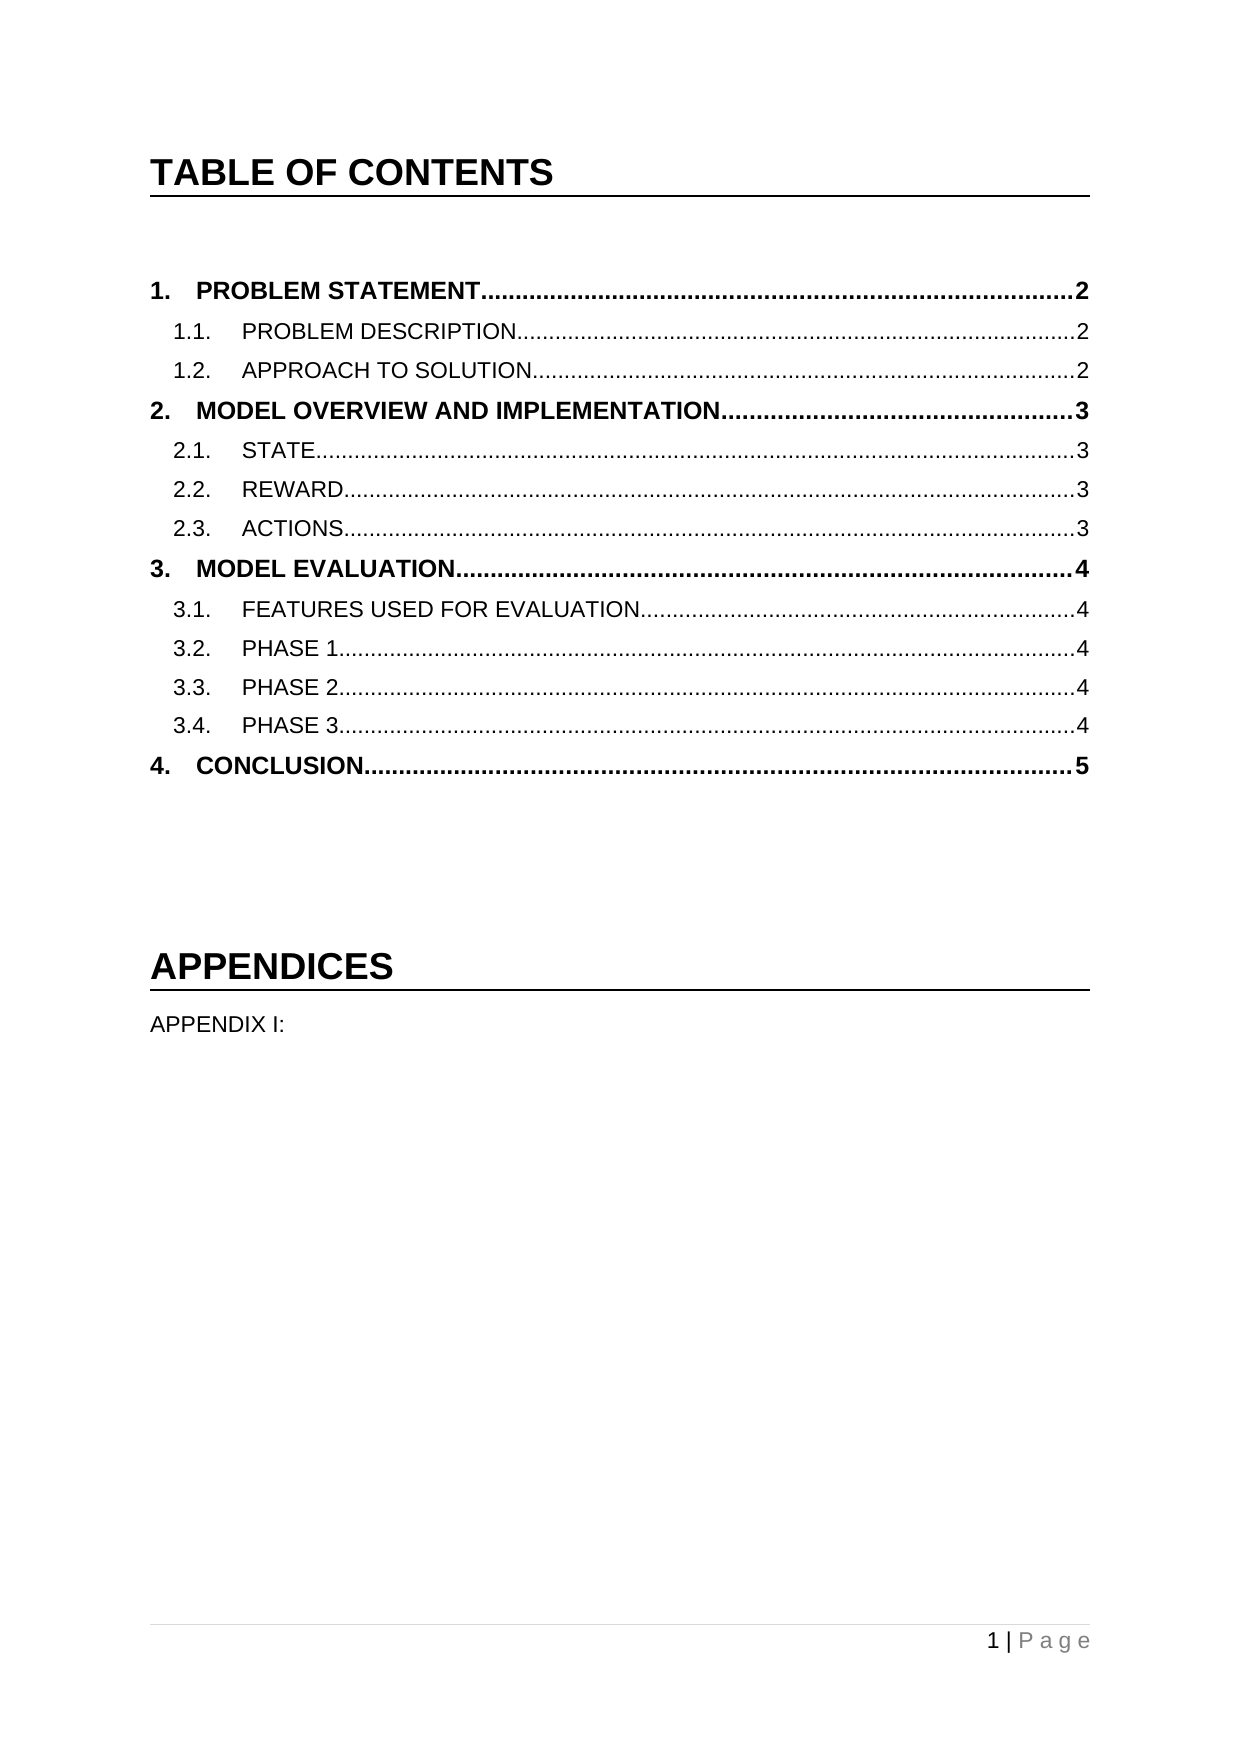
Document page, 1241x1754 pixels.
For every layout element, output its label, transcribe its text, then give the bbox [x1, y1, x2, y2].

text APPENDIX I: [150, 1011, 1090, 1037]
text 2.2. reward 3 [173, 476, 1090, 502]
text 3.1. features used for evaluation 4 [173, 596, 1090, 622]
text 3. model evaluation 4 [150, 554, 1090, 583]
text 1.2. approach to solution 2 [173, 357, 1090, 383]
text 3.2. phase 1 4 [173, 634, 1090, 661]
text TABLE OF CONTENTS [150, 150, 1090, 195]
text 2.3. actions 3 [173, 515, 1090, 541]
text 1.1. PRoblem description 2 [173, 318, 1090, 344]
text 2.1. state 3 [173, 437, 1090, 463]
text 3.4. phase 3 4 [173, 712, 1090, 739]
text 3.3. phase 2 4 [173, 673, 1090, 700]
text APPENDICES [150, 944, 1090, 989]
text 1. Problem Statement 2 [150, 276, 1090, 305]
text 4. conclusion 5 [150, 751, 1090, 780]
text 2. model overview and implementation 3 [150, 396, 1090, 424]
